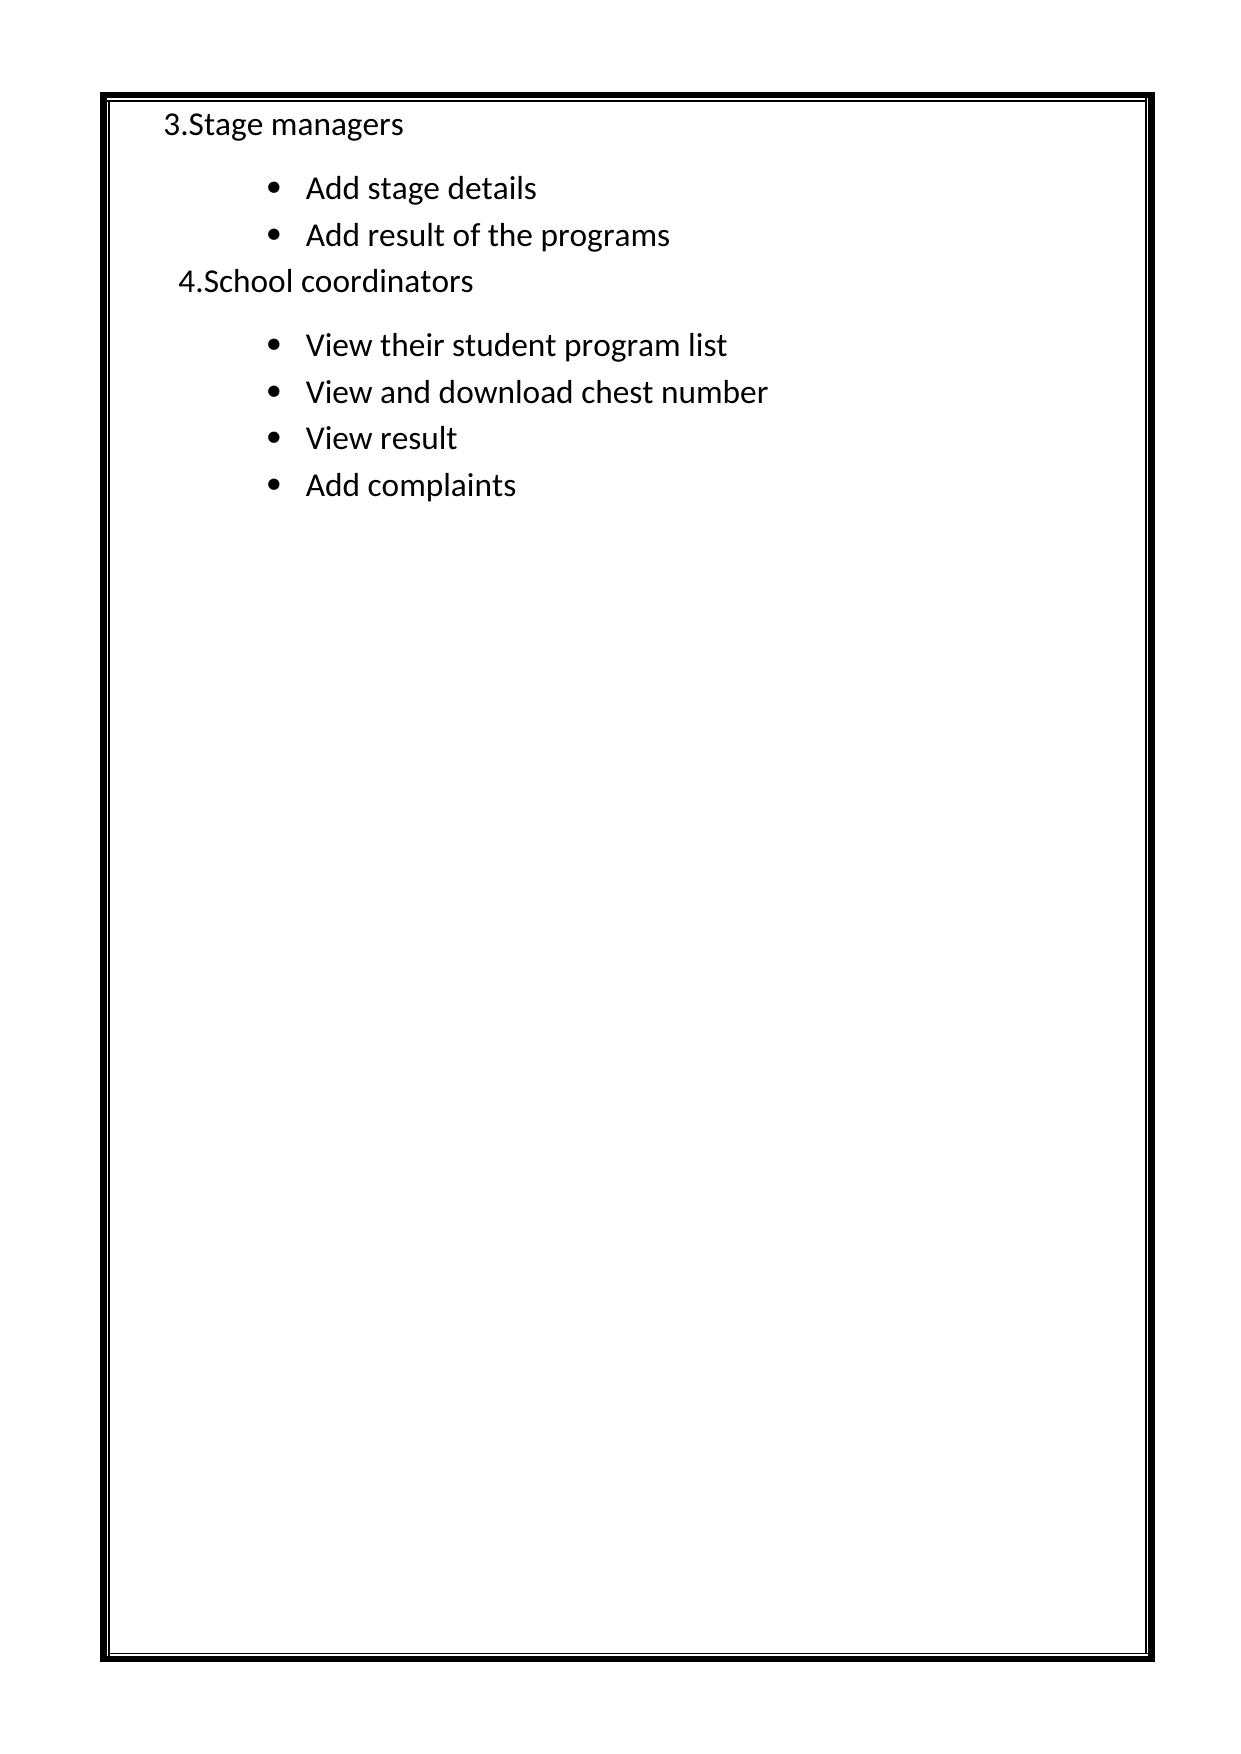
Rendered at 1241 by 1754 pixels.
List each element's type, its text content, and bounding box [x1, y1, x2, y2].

list Add result of the programs [268, 214, 1137, 254]
list View result [268, 417, 1137, 458]
list View their student program list [268, 324, 1137, 364]
text 3.Stage managers [118, 103, 1137, 144]
list Add stage details [268, 167, 1137, 208]
list Add complaints [268, 464, 1137, 505]
text 4.School coordinators [118, 260, 1137, 301]
list View and download chest number [268, 371, 1137, 411]
